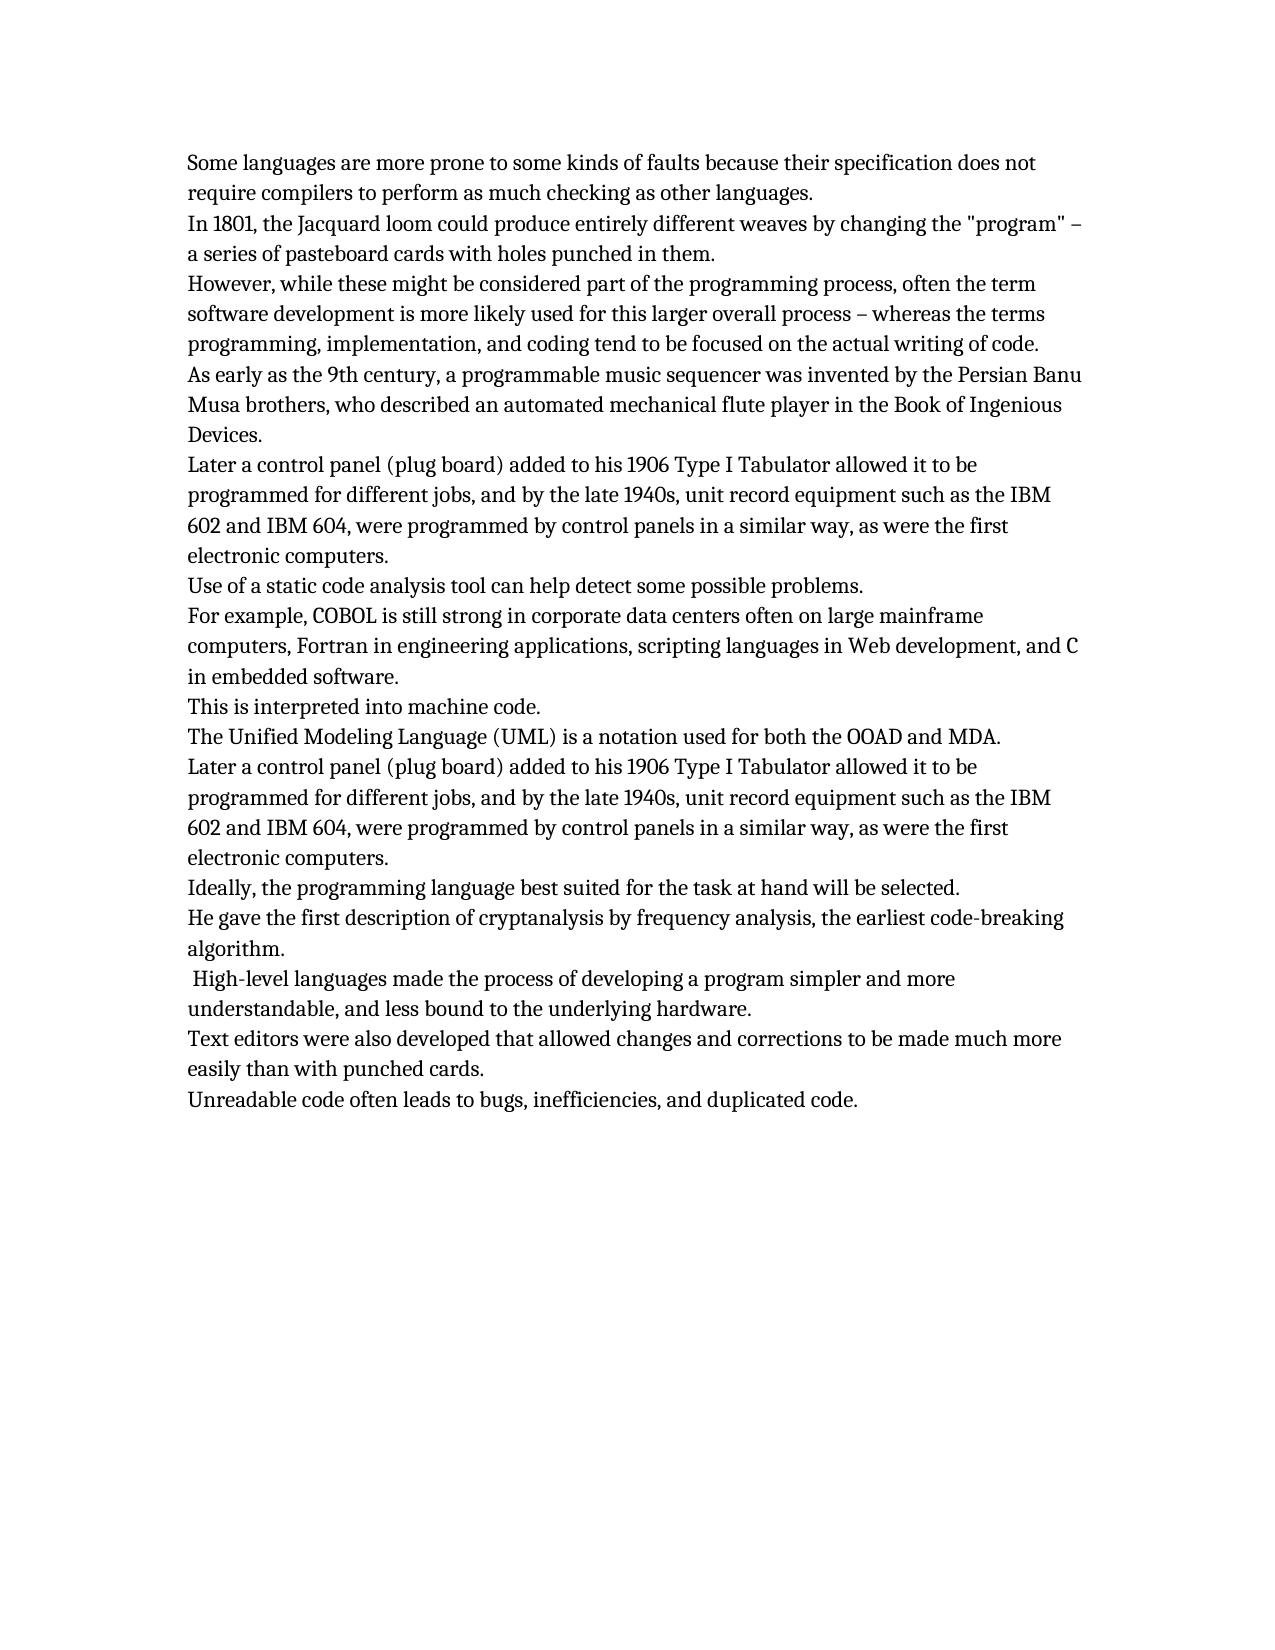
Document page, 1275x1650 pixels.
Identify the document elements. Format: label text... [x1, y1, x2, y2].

text Some languages are more prone to some kinds of faults because their specification does not require compilers to perform as much checking as other languages. In 1801, the Jacquard loom could produce entirely different weaves by changing the "program" – a series of pasteboard cards with holes punched in them. However, while these might be considered part of the programming process, often the term software development is more likely used for this larger overall process – whereas the terms programming, implementation, and coding tend to be focused on the actual writing of code. As early as the 9th century, a programmable music sequencer was invented by the Persian Banu Musa brothers, who described an automated mechanical flute player in the Book of Ingenious Devices. Later a control panel (plug board) added to his 1906 Type I Tabulator allowed it to be programmed for different jobs, and by the late 1940s, unit record equipment such as the IBM 602 and IBM 604, were programmed by control panels in a similar way, as were the first electronic computers. Use of a static code analysis tool can help detect some possible problems. For example, COBOL is still strong in corporate data centers often on large mainframe computers, Fortran in engineering applications, scripting languages in Web development, and C in embedded software. This is interpreted into machine code. The Unified Modeling Language (UML) is a notation used for both the OOAD and MDA. Later a control panel (plug board) added to his 1906 Type I Tabulator allowed it to be programmed for different jobs, and by the late 1940s, unit record equipment such as the IBM 602 and IBM 604, were programmed by control panels in a similar way, as were the first electronic computers. Ideally, the programming language best suited for the task at hand will be selected. He gave the first description of cryptanalysis by frequency analysis, the earliest code-breaking algorithm. High-level languages made the process of developing a program simpler and more understandable, and less bound to the underlying hardware. Text editors were also developed that allowed changes and corrections to be made much more easily than with punched cards. Unreadable code often leads to bugs, inefficiencies, and duplicated code. [187, 150, 1087, 1113]
